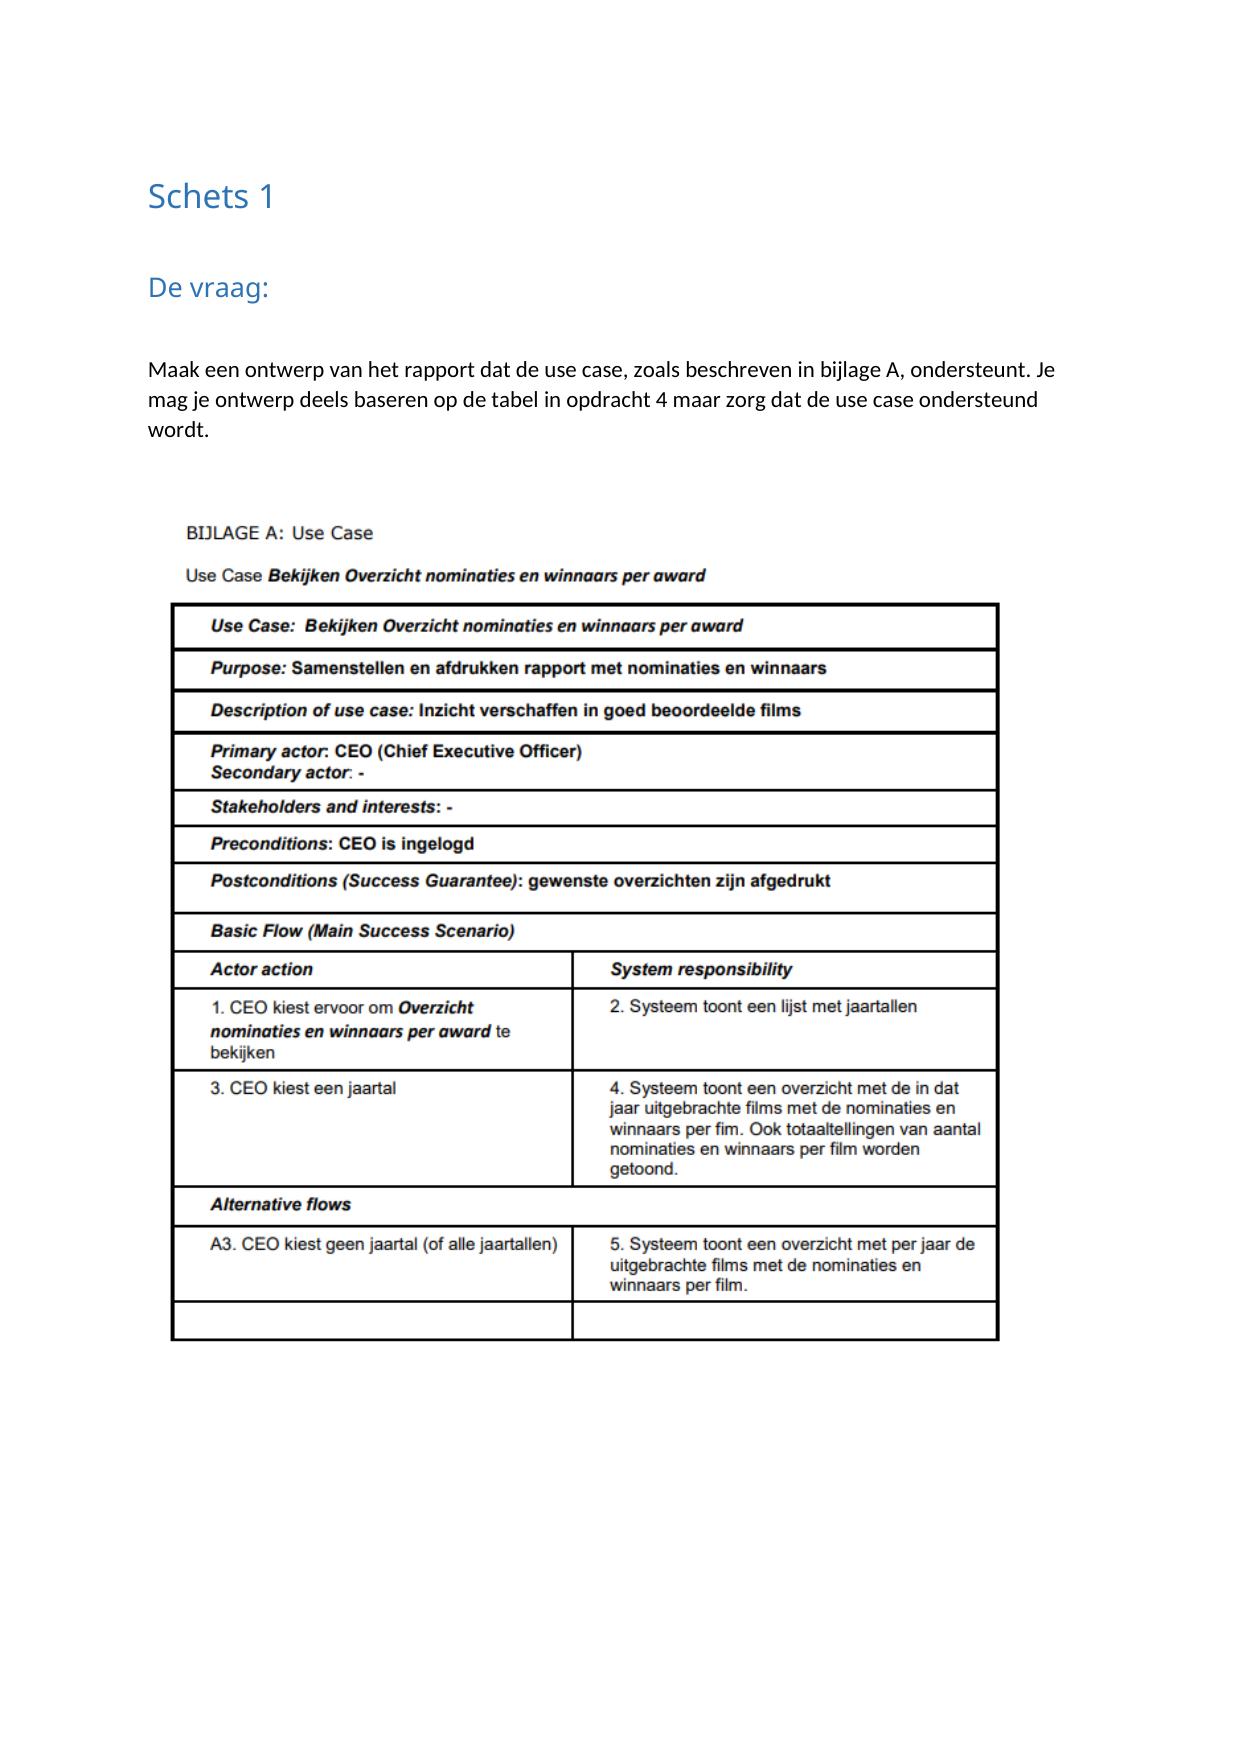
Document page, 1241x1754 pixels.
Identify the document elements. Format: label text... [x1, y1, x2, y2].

subtitle Schets 1 [148, 173, 1093, 218]
picture [147, 509, 1020, 1373]
text Maak een ontwerp van het rapport dat de use case, zoals beschreven in bijlage A, ondersteunt. Je mag je ontwerp deels baseren op de tabel in opdracht 4 maar zorg dat de use case ondersteund wordt. [148, 355, 1093, 443]
subtitle De vraag: [148, 268, 1093, 305]
